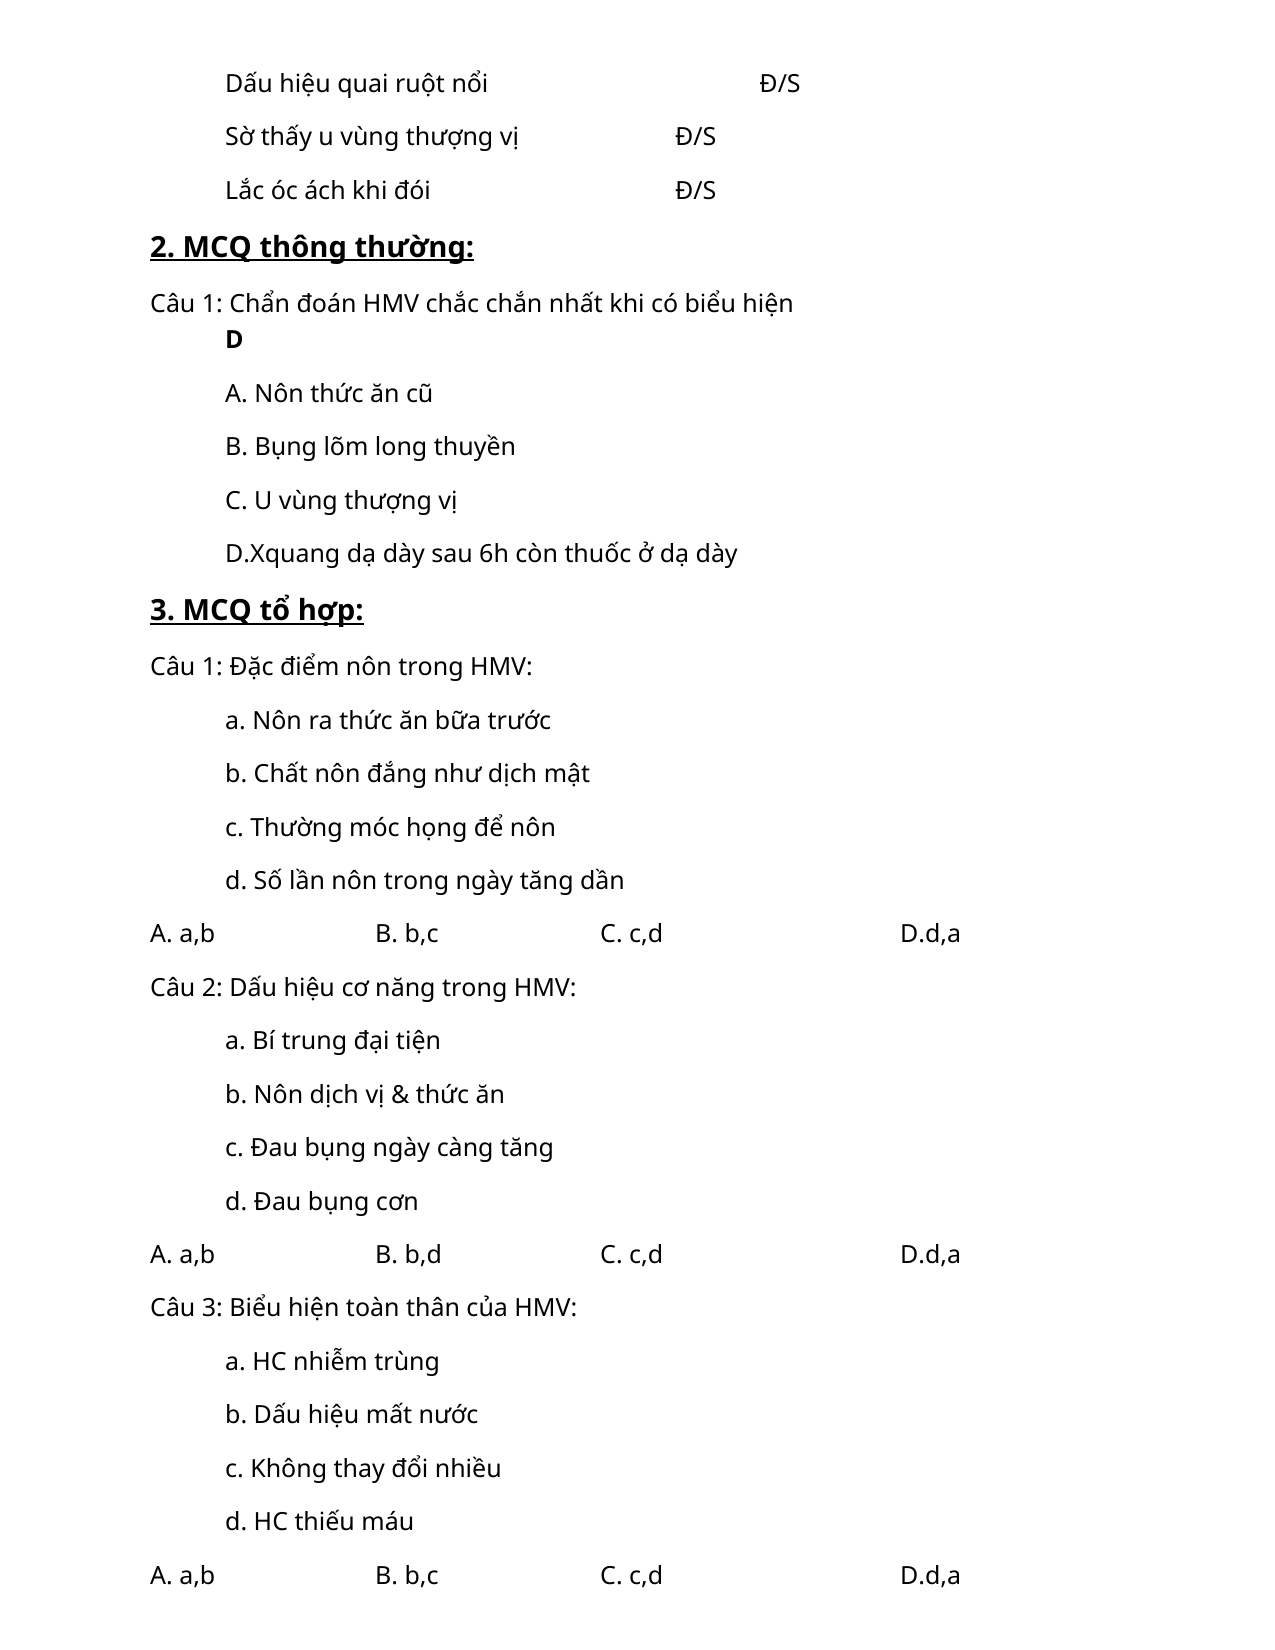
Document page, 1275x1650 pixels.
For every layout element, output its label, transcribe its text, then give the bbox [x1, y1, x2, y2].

text b. Chất nôn đắng như dịch mật [225, 756, 1125, 790]
text C. U vùng thượng vị [225, 482, 1125, 517]
text b. Nôn dịch vị & thức ăn [225, 1076, 1125, 1110]
text Câu 1: Chẩn đoán HMV chắc chắn nhất khi có biểu hiện D [150, 285, 1125, 356]
text A. a,b B. b,c C. c,d D.d,a [150, 1557, 1125, 1591]
text a. Bí trung đại tiện [225, 1023, 1125, 1057]
text c. Không thay đổi nhiều [225, 1450, 1125, 1484]
text 2. MCQ thông thường: [150, 226, 1125, 266]
text b. Dấu hiệu mất nước [225, 1397, 1125, 1431]
text Câu 3: Biểu hiện toàn thân của HMV: [150, 1290, 1125, 1324]
text A. a,b B. b,c C. c,d D.d,a [150, 916, 1125, 950]
text Dấu hiệu quai ruột nổi Đ/S [150, 66, 1125, 100]
text c. Đau bụng ngày càng tăng [225, 1130, 1125, 1164]
text B. Bụng lõm long thuyền [225, 429, 1125, 463]
text c. Thường móc họng để nôn [225, 809, 1125, 843]
text Câu 2: Dấu hiệu cơ năng trong HMV: [150, 969, 1125, 1003]
text a. Nôn ra thức ăn bữa trước [225, 702, 1125, 736]
text 3. MCQ tổ hợp: [150, 589, 1125, 629]
text Sờ thấy u vùng thượng vị Đ/S [150, 119, 1125, 153]
text D.Xquang dạ dày sau 6h còn thuốc ở dạ dày [225, 536, 1125, 570]
text A. a,b B. b,d C. c,d D.d,a [150, 1237, 1125, 1271]
text a. HC nhiễm trùng [225, 1343, 1125, 1378]
text Câu 1: Đặc điểm nôn trong HMV: [150, 649, 1125, 683]
text A. Nôn thức ăn cũ [225, 376, 1125, 410]
text d. HC thiếu máu [225, 1504, 1125, 1538]
text d. Số lần nôn trong ngày tăng dần [225, 863, 1125, 897]
text d. Đau bụng cơn [225, 1183, 1125, 1217]
text Lắc óc ách khi đói Đ/S [150, 172, 1125, 207]
